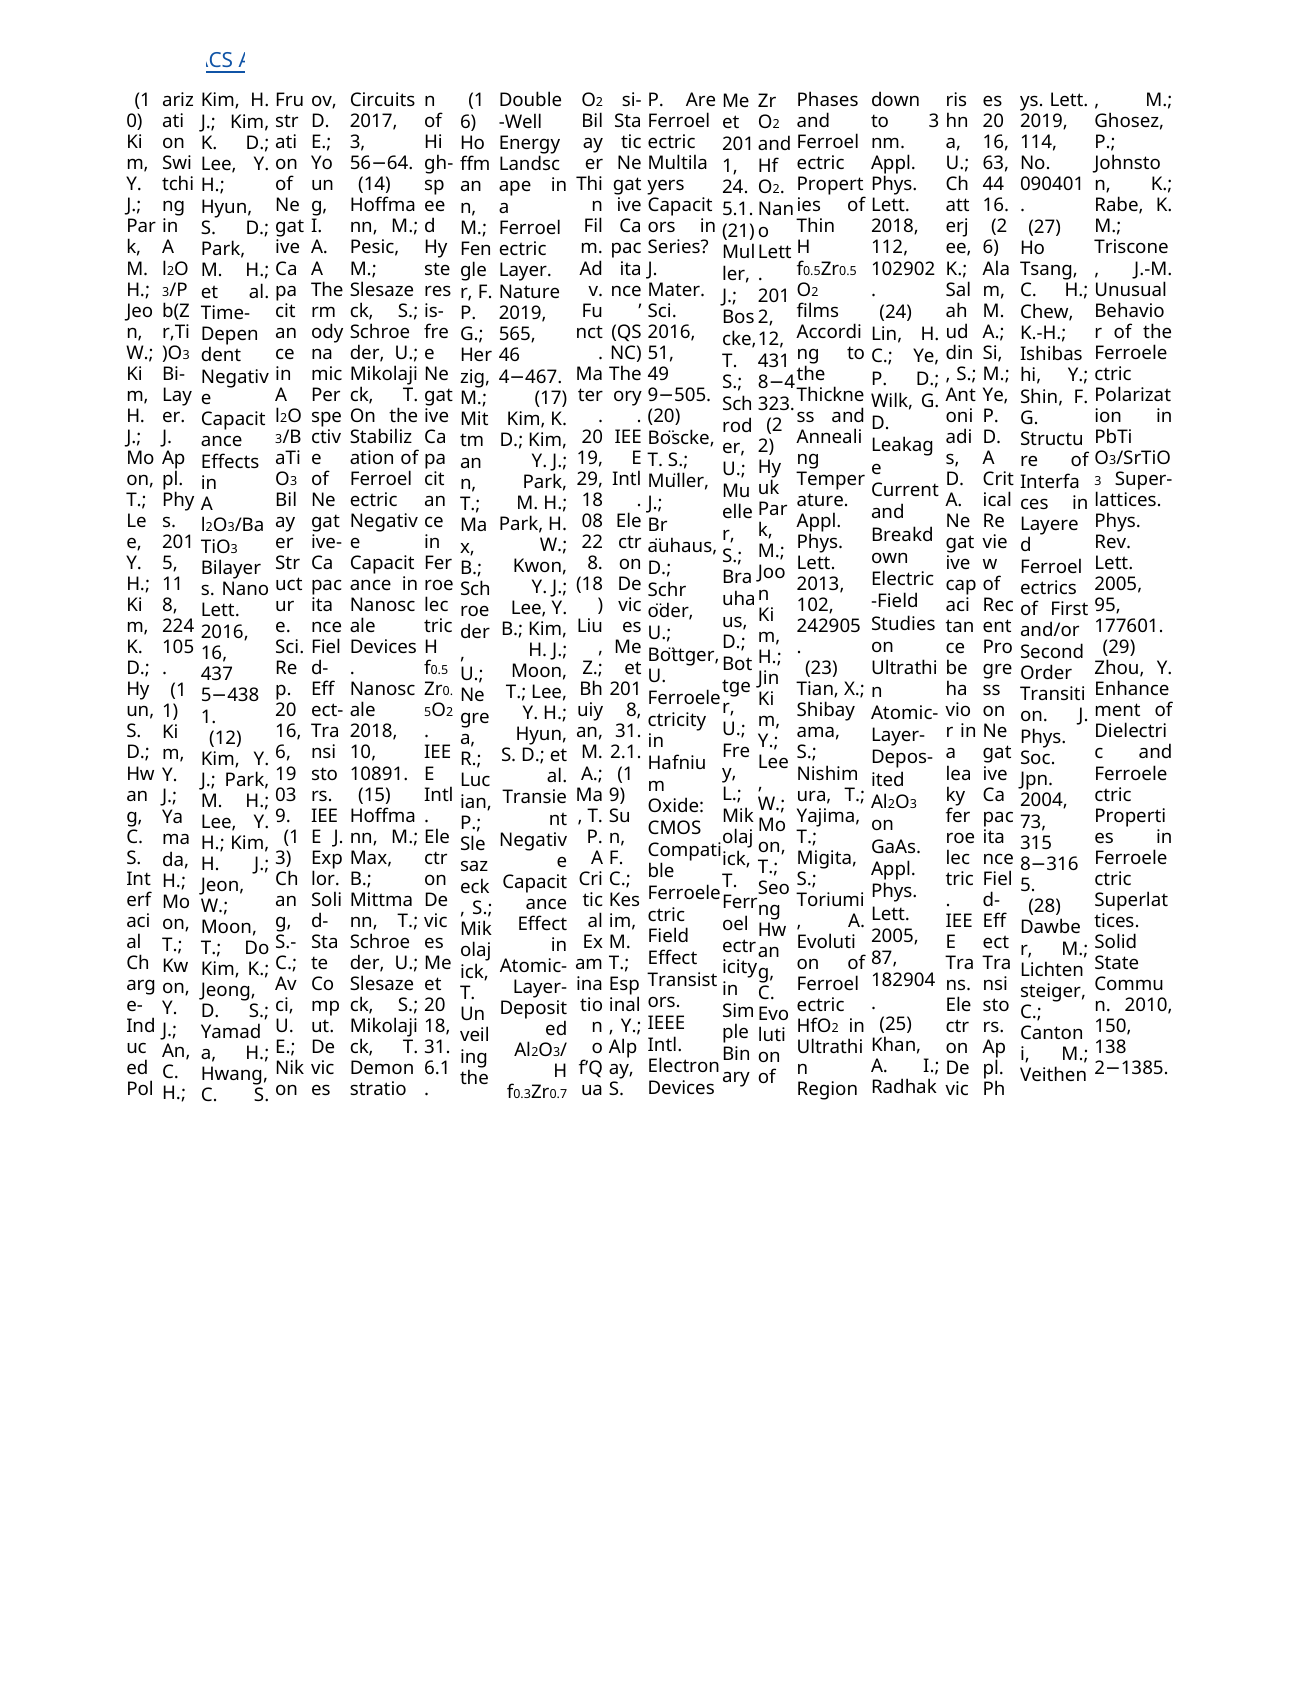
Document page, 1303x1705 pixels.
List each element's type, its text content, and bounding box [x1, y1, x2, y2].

text (17) Kim, K. D.; Kim, Y. J.; Park, M. H.; Park, H. W.; Kwon, Y. J.; Lee, Y. B.; Kim, H. J.; Moon, T.; Lee, Y. H.; Hyun, S. D.; et al. Transient Negative Capacitance Effect in Atomic-Layer-Deposited Al2O3/ Hf0.3Zr0.7O2 Bilayer Thin Film. Adv. Funct. Mater. 2019, 29, 1808228. (18) Liu, Z.; Bhuiyan, M. A.; Ma, T. P. A Critical Examination of’Quasi-Static Negative Capacitance’ (QSNC) Theory. IEEE Intl. Electron Devices Meet 2018, 31.2.1. [573, 90, 603, 1100]
text (23) Tian, X.; Shibayama, S.; Nishimura, T.; Yajima, T.; Migita, S.; Toriumi, A. Evolution of Ferroelectric HfO2 in Ultrathin Region down to 3 nm. Appl. Phys. Lett. 2018, 112, 102902. [796, 658, 865, 1100]
text (15) Hoffmann, M.; Max, B.; Mittmann, T.; Schroeder, U.; Slesazeck, S.; Mikolajick, T. Demonstration of High-speed Hysteresis-free Negative Capacitance in Ferroelectric Hf0.5Zr0.5O2. IEEE Intl. Electron Devices Meet 2018, 31.6.1. [424, 90, 454, 1100]
text (20) Böscke, T. S.; Müller, J.; Bräuhaus, D.; Schröder, U.; Böttger, U. Ferroelectricity in Hafnium Oxide: CMOS Compatible Ferroelectric Field Effect Transistors. IEEE Intl. Electron Devices Meet 2011, 24.5.1. (21) Muller, J.; Boscke, T. S.; Schroder, U.; Mueller, S.; Brauhaus, D.; Bottger, U.; Frey, L.; Mikolajick, T. Ferroelectricity in Simple Binary ZrO2 and HfO2. Nano Lett. 2012, 12, 4318−4323. [647, 90, 796, 1099]
text (13) Chang, S.-C.; Avci, U. E.; Nikonov, D. E.; Young, I. A. A Thermodynamic Perspective of Negative-Capacitance Field-Effect-Transistors. IEEE J. Explor. Solid-State Comput. Devices Circuits 2017, 3, 56−64. [311, 90, 343, 1100]
text (29) Zhou, Y. Enhancement of Dielectric and Ferroelectric Properties in Ferroelectric Superlattices. Solid State Commun. 2010, 150, 1382−1385. [1094, 637, 1172, 1079]
text (12) Kim, Y. J.; Park, M. H.; Lee, Y. H.; Kim, H. J.; Jeon, W.; Moon, T.; Do Kim, K.; Jeong, D. S.; Yamada, H.; Hwang, C. S. Frustration of Negative Capacitance in Al2O3/BaTiO3 Bilayer Structure. Sci. Rep. 2016, 6, 19039. [275, 90, 305, 826]
text (11) Kim, Y. J.; Yamada, H.; Moon, T.; Kwon, Y. J.; An, C. H.; Kim, H. J.; Kim, K. D.; Lee, Y. H.; Hyun, S. D.; Park, M. H.; et al. Time-Dependent Negative Capacitance Effects in Al2O3/BaTiO3 Bilayers. Nano Lett. 2016, 16, 4375−4381. [201, 90, 269, 727]
text (19) Sun, F. C.; Kesim, M. T.; Espinal, Y.; Alpay, S. P. Are Ferroelectric Multilayers Capacitors in Series? J. Mater. Sci. 2016, 51, 499−505. [647, 90, 716, 405]
text (15) Hoffmann, M.; Max, B.; Mittmann, T.; Schroeder, U.; Slesazeck, S.; Mikolajick, T. Demonstration of High-speed Hysteresis-free Negative Capacitance in Ferroelectric Hf0.5Zr0.5O2. IEEE Intl. Electron Devices Meet 2018, 31.6.1. [349, 784, 418, 1100]
text (22) Hyuk Park, M.; Joon Kim, H.; Jin Kim, Y.; Lee, W.; Moon, T.; Seong Hwang, C. Evolution of Phases and Ferroelectric Properties of Thin Hf0.5Zr0.5O2 films According to the Thickness and Annealing Temperature. Appl. Phys. Lett. 2013, 102, 242905. [758, 415, 790, 1088]
text (28) Dawber, M.; Lichtensteiger, C.; Cantoni, M.; Veithen, M.; Ghosez, P.; Johnston, K.; Rabe, K. M.; Triscone, J.-M. Unusual Behavior of the Ferroelectric Polarization in PbTiO3/SrTiO3 Super-lattices. Phys. Rev. Lett. 2005, 95, 177601. [1094, 90, 1172, 637]
text (16) Hoffmann, M.; Fengler, F. P. G.; Herzig, M.; Mittmann, T.; Max, B.; Schroeder, U.; Negrea, R.; Lucian, P.; Slesazeck, S.; Mikolajick, T. Unveiling the Double-Well Energy Landscape in a Ferroelectric Layer. Nature 2019, 565, 464−467. [460, 90, 492, 1088]
text (10) Kim, Y. J.; Park, M. H.; Jeon, W.; Kim, H. J.; Moon, T.; Lee, Y. H.; Kim, K. D.; Hyun, S. D.; Hwang, C. S. Interfacial Charge-Induced Polarization Switching in Al2O3/Pb(Zr,Ti)O3 Bi-Layer. J. Appl. Phys. 2015, 118, 224105. [126, 90, 156, 1100]
text (25) Khan, A. I.; Radhakrishna, U.; Chatterjee, K.; Salahuddin, S.; Antoniadis, D. A. Negative capacitance behavior in a leaky ferroelectric. IEEE Trans. Electron Devices 2016, 63, 4416. [945, 90, 976, 1100]
text (22) Hyuk Park, M.; Joon Kim, H.; Jin Kim, Y.; Lee, W.; Moon, T.; Seong Hwang, C. Evolution of Phases and Ferroelectric Properties of Thin Hf0.5Zr0.5O2 films According to the Thickness and Annealing Temperature. Appl. Phys. Lett. 2013, 102, 242905. [796, 90, 865, 658]
text (27) Ho Tsang, C. H.; Chew, K.-H.; Ishibashi, Y.; Shin, F. G. Structure of Interfaces in Layered Ferroelectrics of First and/or Second Order Transition. J. Phys. Soc. Jpn. 2004, 73, 3158−3165. [1020, 216, 1088, 896]
text (24) Lin, H. C.; Ye, P. D.; Wilk, G. D. Leakage Current and Breakdown Electric-Field Studies on Ultrathin Atomic-Layer-Depos-ited Al2O3 on GaAs. Appl. Phys. Lett. 2005, 87, 182904. [871, 300, 939, 1013]
text (19) Sun, F. C.; Kesim, M. T.; Espinal, Y.; Alpay, S. P. Are Ferroelectric Multilayers Capacitors in Series? J. Mater. Sci. 2016, 51, 499−505. [609, 763, 641, 1100]
text (10) Kim, Y. J.; Park, M. H.; Jeon, W.; Kim, H. J.; Moon, T.; Lee, Y. H.; Kim, K. D.; Hyun, S. D.; Hwang, C. S. Interfacial Charge-Induced Polarization Switching in Al2O3/Pb(Zr,Ti)O3 Bi-Layer. J. Appl. Phys. 2015, 118, 224105. [162, 90, 194, 679]
text (12) Kim, Y. J.; Park, M. H.; Lee, Y. H.; Kim, H. J.; Jeon, W.; Moon, T.; Do Kim, K.; Jeong, D. S.; Yamada, H.; Hwang, C. S. Frustration of Negative Capacitance in Al2O3/BaTiO3 Bilayer Structure. Sci. Rep. 2016, 6, 19039. [201, 727, 269, 1106]
text (16) Hoffmann, M.; Fengler, F. P. G.; Herzig, M.; Mittmann, T.; Max, B.; Schroeder, U.; Negrea, R.; Lucian, P.; Slesazeck, S.; Mikolajick, T. Unveiling the Double-Well Energy Landscape in a Ferroelectric Layer. Nature 2019, 565, 464−467. [498, 90, 567, 387]
text (17) Kim, K. D.; Kim, Y. J.; Park, M. H.; Park, H. W.; Kwon, Y. J.; Lee, Y. B.; Kim, H. J.; Moon, T.; Lee, Y. H.; Hyun, S. D.; et al. Transient Negative Capacitance Effect in Atomic-Layer-Deposited Al2O3/ Hf0.3Zr0.7O2 Bilayer Thin Film. Adv. Funct. Mater. 2019, 29, 1808228. (18) Liu, Z.; Bhuiyan, M. A.; Ma, T. P. A Critical Examination of’Quasi-Static Negative Capacitance’ (QSNC) Theory. IEEE Intl. Electron Devices Meet 2018, 31.2.1. [498, 387, 567, 1103]
text (26) Alam, M. A.; Si, M.; Ye, P. D. A Critical Review of Recent Progress on Negative Capacitance Field-Effect Transistors. Appl. Phys. Lett. 2019, 114, No. 090401. [982, 216, 1014, 1100]
text (23) Tian, X.; Shibayama, S.; Nishimura, T.; Yajima, T.; Migita, S.; Toriumi, A. Evolution of Ferroelectric HfO2 in Ultrathin Region down to 3 nm. Appl. Phys. Lett. 2018, 112, 102902. [871, 90, 939, 300]
text (14) Hoffmann, M.; Pesic, M.; Slesazeck, S.; Schroeder, U.; Mikolajick, T. On the Stabilization of Ferroelectric Negative Capacitance in Nanoscale Devices. Nanoscale 2018, 10, 10891. [349, 174, 418, 784]
